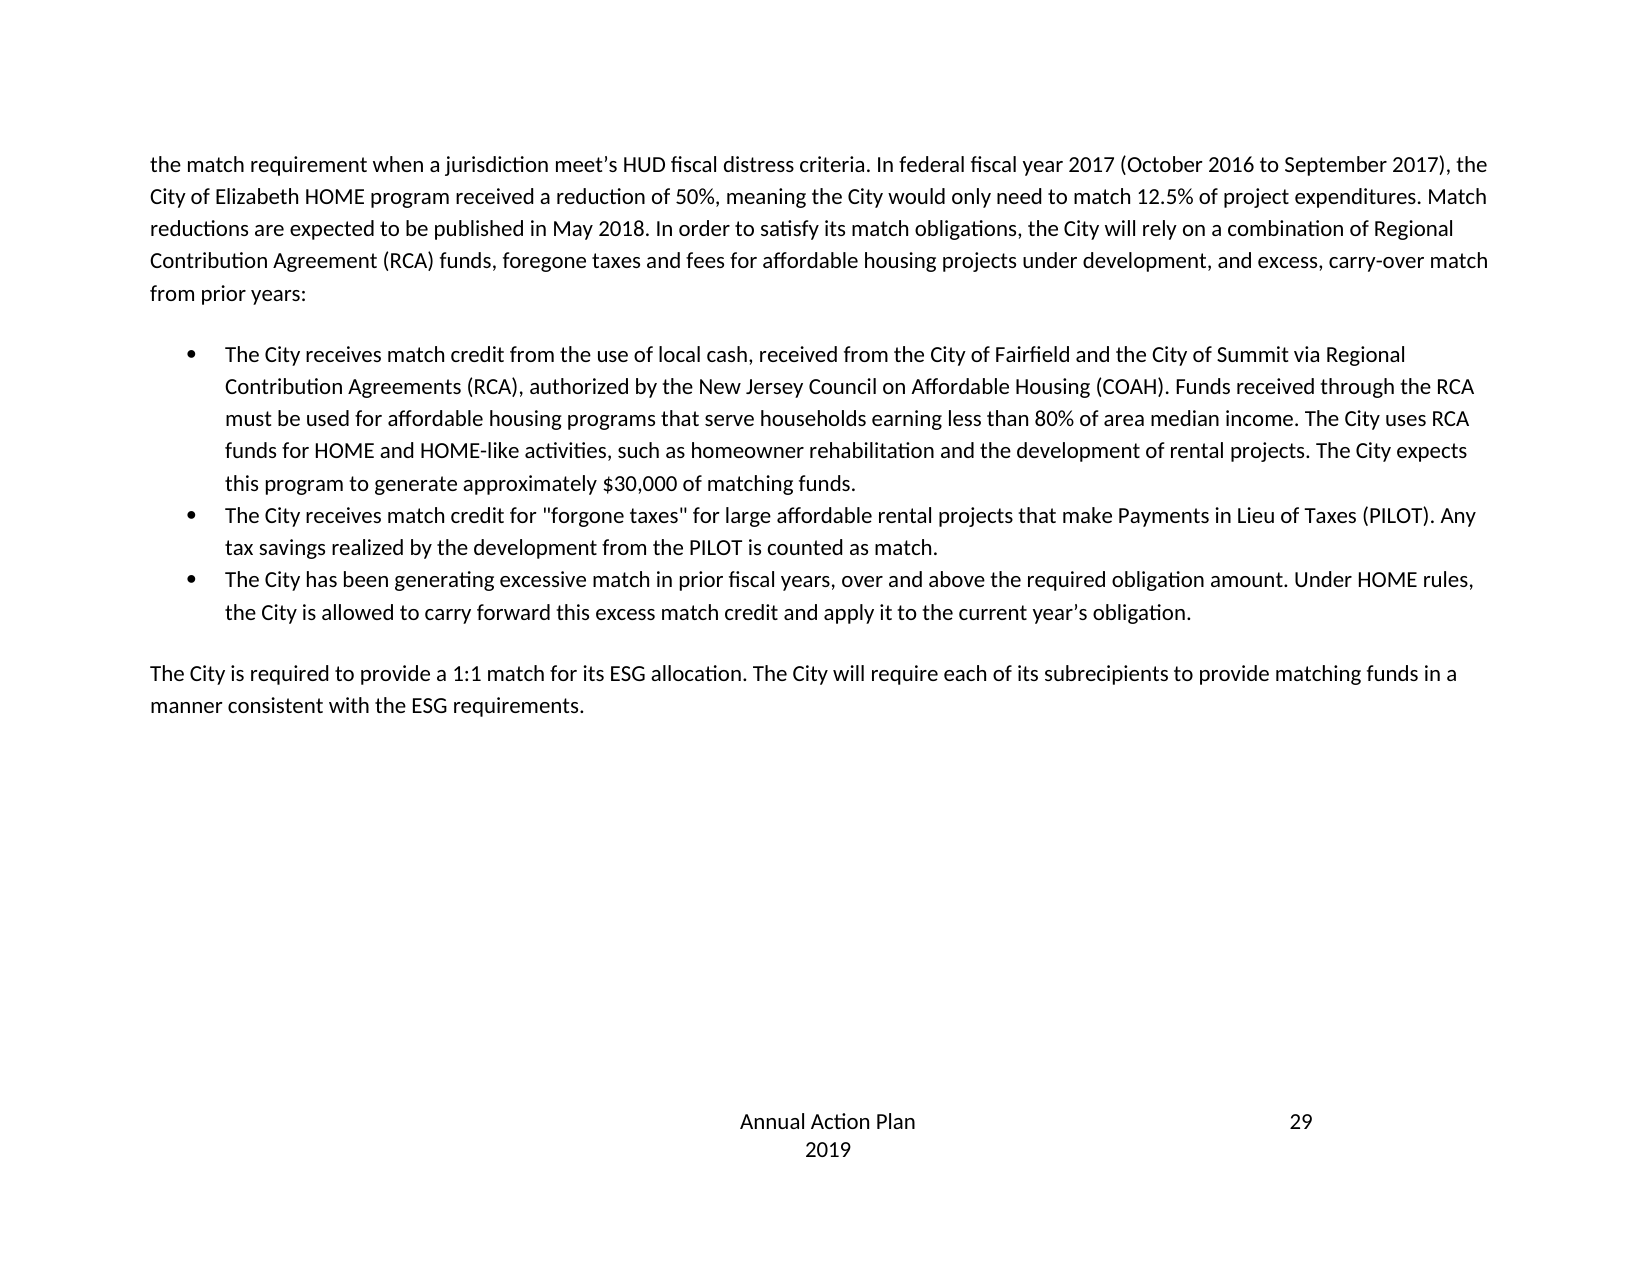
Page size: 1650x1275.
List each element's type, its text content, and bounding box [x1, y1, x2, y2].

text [150, 150, 1500, 307]
list The City receives match credit for "forgone taxes" for large affordable rental projects that make Payments in Lieu of Taxes (PILOT). Any tax savings realized by the development from the PILOT is counted as match. [187, 501, 1500, 561]
list The City has been generating excessive match in prior fiscal years, over and above the required obligation amount. Under HOME rules, the City is allowed to carry forward this excess match credit and apply it to the current year’s obligation. [187, 565, 1500, 626]
list The City receives match credit from the use of local cash, received from the City of Fairfield and the City of Summit via Regional Contribution Agreements (RCA), authorized by the New Jersey Council on Affordable Housing (COAH). Funds received through the RCA must be used for affordable housing programs that serve households earning less than 80% of area median income. The City uses RCA funds for HOME and HOME-like activities, such as homeowner rehabilitation and the development of rental projects. The City expects this program to generate approximately $30,000 of matching funds. [187, 340, 1500, 497]
text The City is required to provide a 1:1 match for its ESG allocation. The City will require each of its subrecipients to provide matching funds in a manner consistent with the ESG requirements. [150, 659, 1500, 719]
